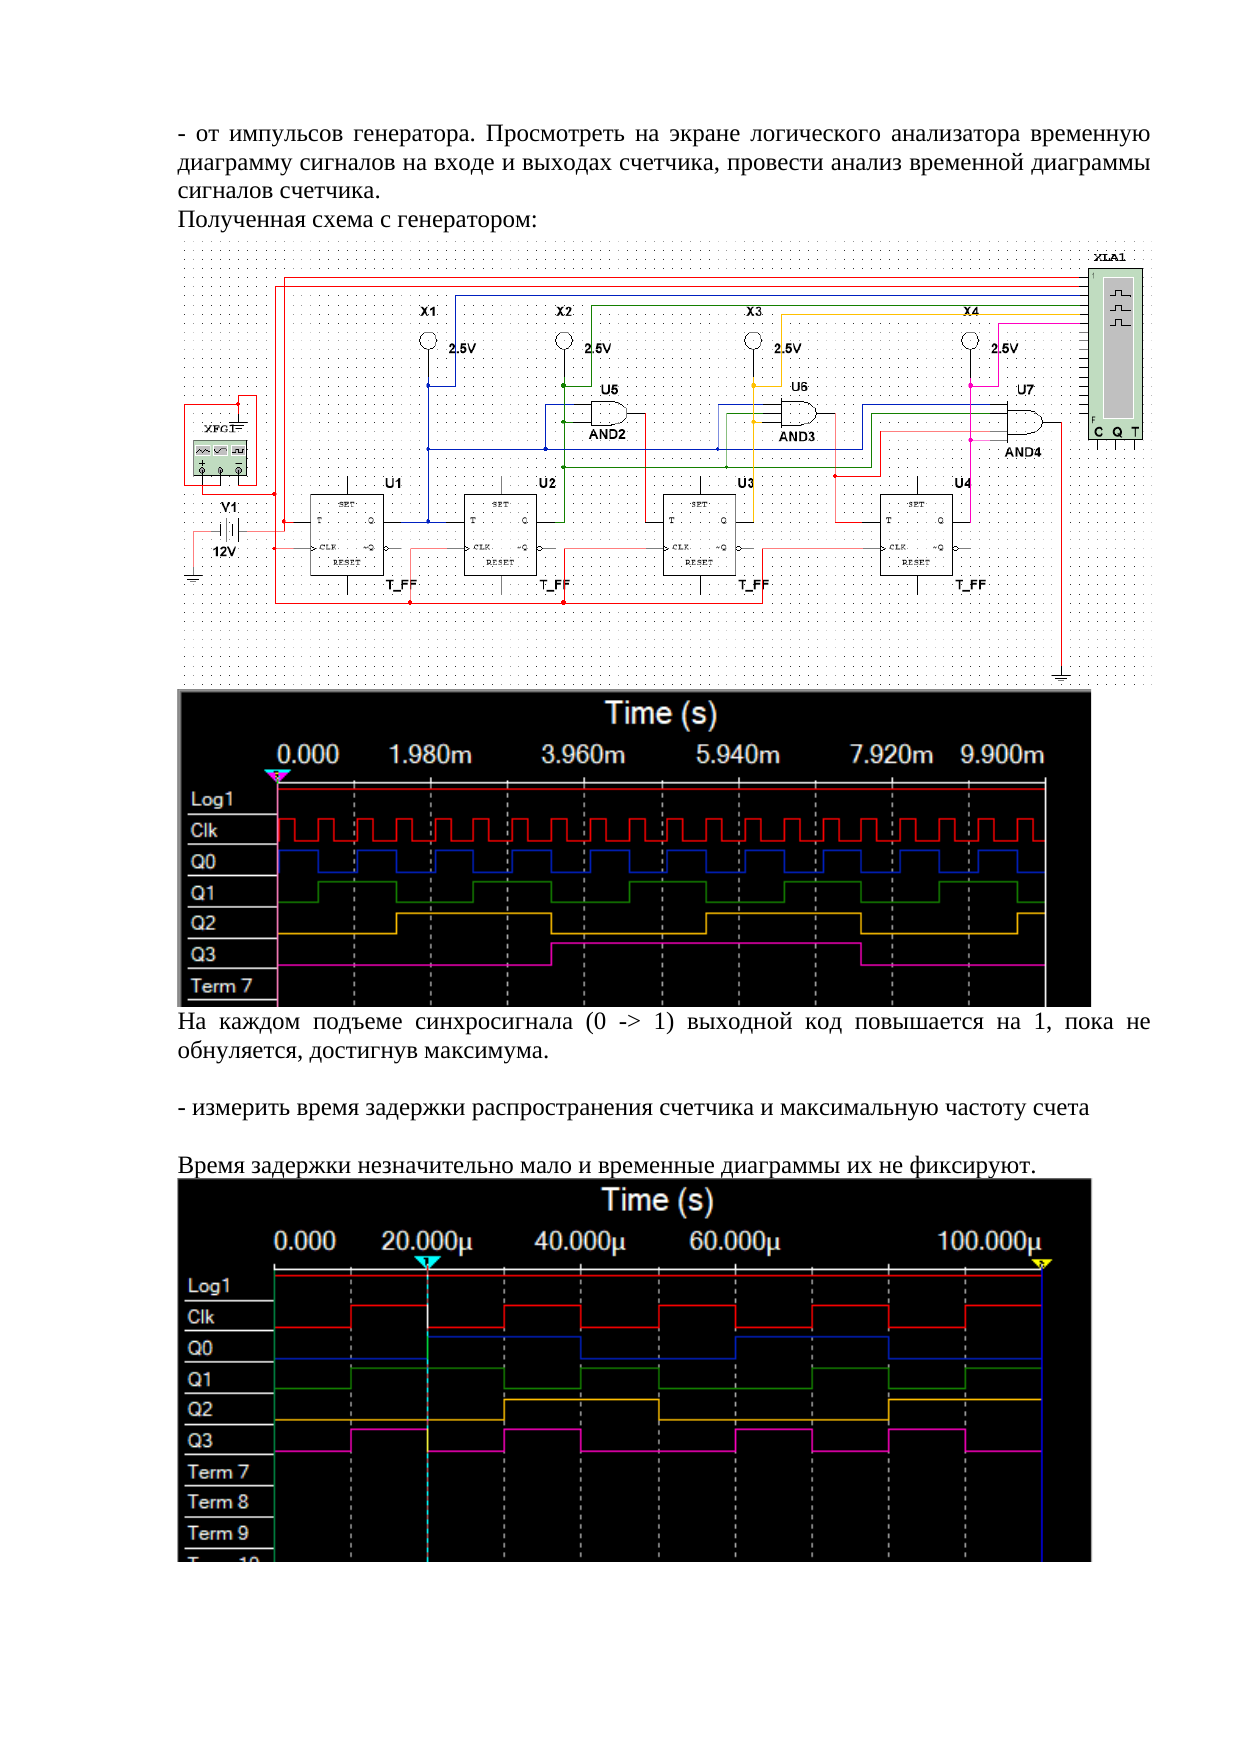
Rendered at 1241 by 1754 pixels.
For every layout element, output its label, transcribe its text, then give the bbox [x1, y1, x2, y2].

text Время задержки незначительно мало и временные диаграммы их не фиксируют. [177, 1150, 1152, 1179]
text Полученная схема с генератором: [177, 204, 1152, 233]
picture [177, 233, 1152, 1007]
text На каждом подъеме синхросигнала (0 -> 1) выходной код повышается на 1, пока не обнуляется, достигнув максимума. [177, 1006, 1152, 1064]
text - измерить время задержки распространения счетчика и максимальную частоту счета [177, 1092, 1152, 1121]
text - от импульсов генератора. Просмотреть на экране логического анализатора временную диаграмму сигналов на входе и выходах счетчика, провести анализ временной диаграммы сигналов счетчика. [177, 118, 1152, 204]
picture [177, 1178, 1093, 1562]
